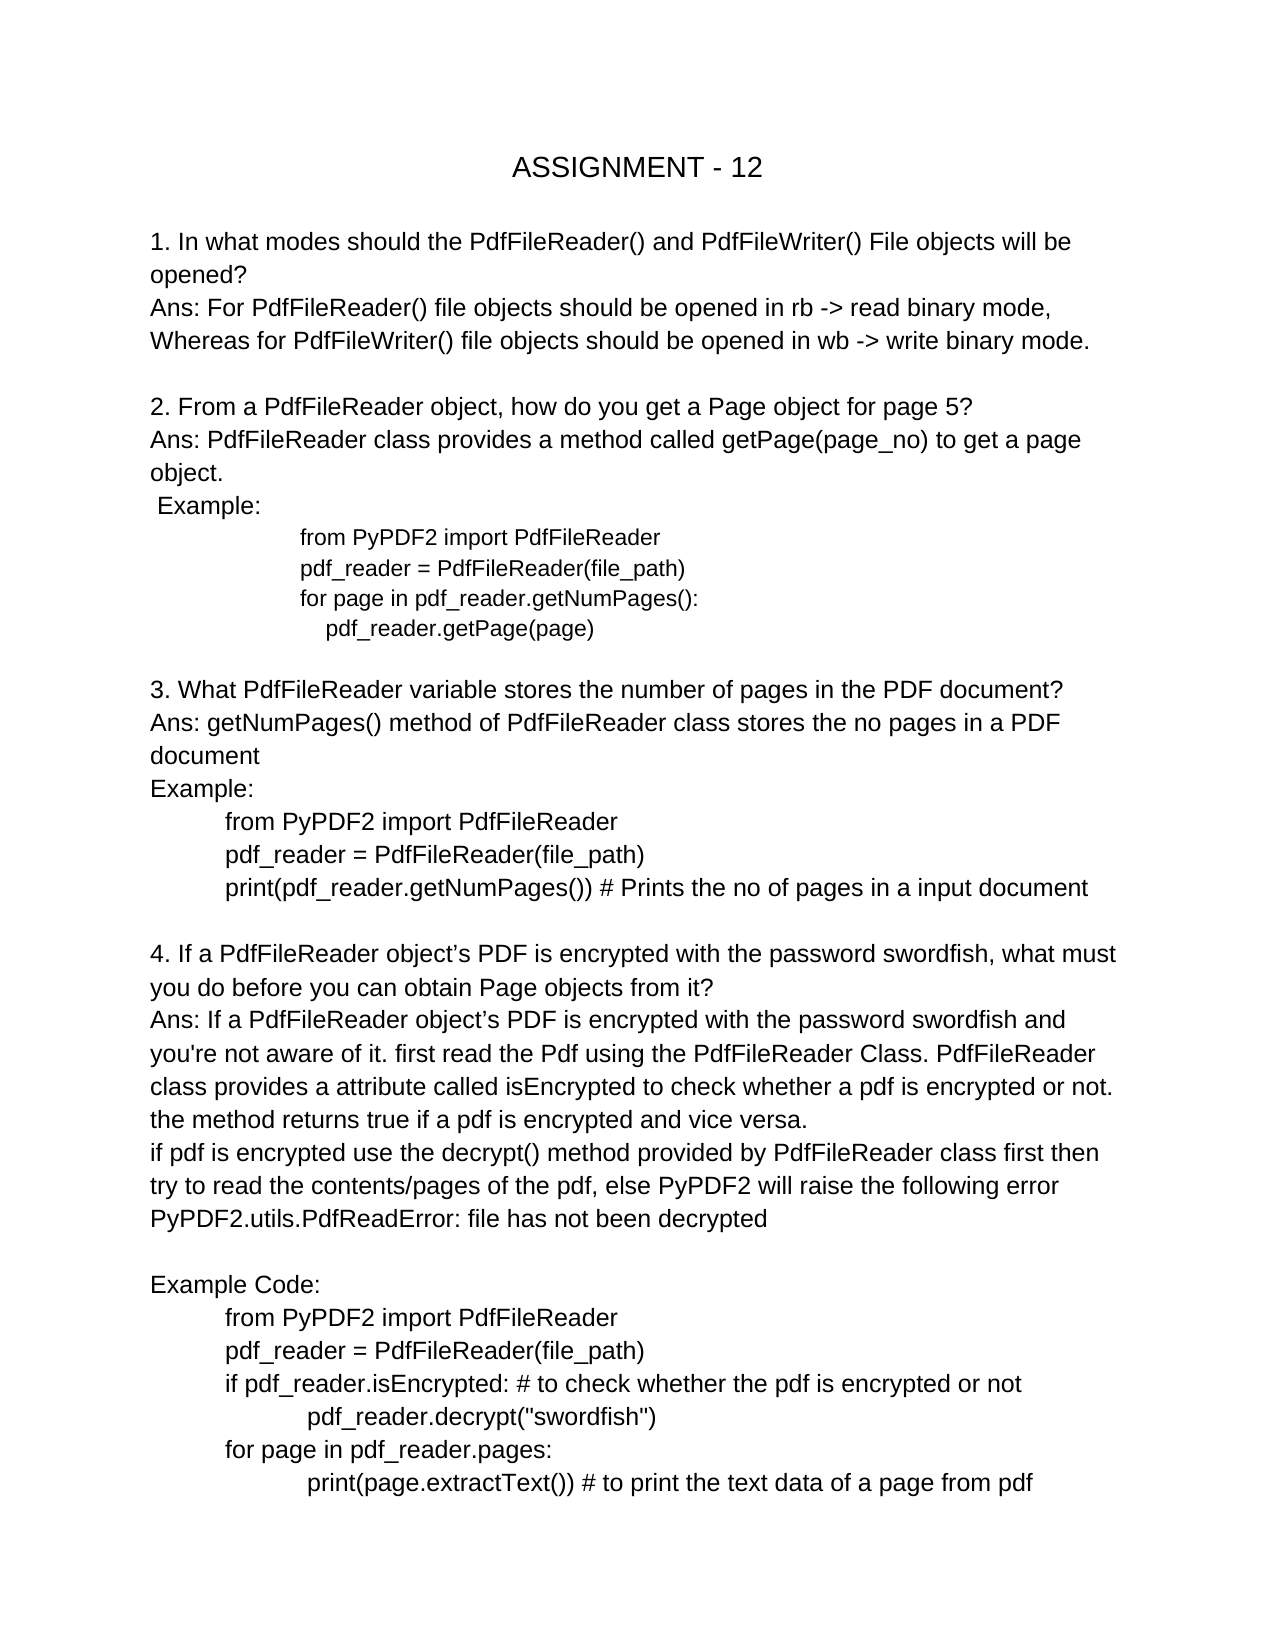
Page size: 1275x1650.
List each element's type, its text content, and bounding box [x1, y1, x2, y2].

text pdf_reader = PdfFileReader(file_path) [225, 554, 1125, 581]
text for page in pdf_reader.getNumPages(): [225, 585, 1125, 611]
text Ans: If a PdfFileReader object’s PDF is encrypted with the password swordfish and you're not aware of it. first read the Pdf using the PdfFileReader Class. PdfFileReader class provides a attribute called isEncrypted to check whether a pdf is encrypted or not. the method returns true if a pdf is encrypted and vice versa. [150, 1006, 1125, 1133]
text print(pdf_reader.getNumPages()) # Prints the no of pages in a input document [150, 873, 1125, 902]
text Ans: PdfFileReader class provides a method called getPage(page_no) to get a page object. [150, 425, 1125, 487]
text Ans: For PdfFileReader() file objects should be opened in rb -> read binary mode, Whereas for PdfFileWriter() file objects should be opened in wb -> write binary mode. [150, 293, 1125, 355]
text if pdf_reader.isEncrypted: # to check whether the pdf is encrypted or not [150, 1369, 1125, 1397]
text pdf_reader = PdfFileReader(file_path) [150, 1336, 1125, 1364]
text from PyPDF2 import PdfFileReader [150, 807, 1125, 836]
text if pdf is encrypted use the decrypt() method provided by PdfFileReader class first then try to read the contents/pages of the pdf, else PyPDF2 will raise the following error PyPDF2.utils.PdfReadError: file has not been decrypted [150, 1138, 1125, 1232]
text from PyPDF2 import PdfFileReader [150, 1303, 1125, 1331]
text Example Code: [150, 1270, 1125, 1298]
text from PyPDF2 import PdfFileReader [225, 524, 1125, 551]
text pdf_reader.decrypt("swordfish") [150, 1402, 1125, 1431]
text 2. From a PdfFileReader object, how do you get a Page object for page 5? [150, 392, 1125, 421]
text for page in pdf_reader.pages: [150, 1435, 1125, 1463]
text print(page.extractText()) # to print the text data of a page from pdf [150, 1468, 1125, 1497]
text ASSIGNMENT - 12 [150, 150, 1125, 183]
text Example: [150, 774, 1125, 803]
text 3. What PdfFileReader variable stores the number of pages in the PDF document? [150, 675, 1125, 704]
text Ans: getNumPages() method of PdfFileReader class stores the no pages in a PDF document [150, 708, 1125, 770]
text 1. In what modes should the PdfFileReader() and PdfFileWriter() File objects will be opened? [150, 227, 1125, 289]
text pdf_reader.getPage(page) [225, 615, 1125, 641]
text Example: [150, 491, 1125, 520]
text pdf_reader = PdfFileReader(file_path) [150, 840, 1125, 869]
text 4. If a PdfFileReader object’s PDF is encrypted with the password swordfish, what must you do before you can obtain Page objects from it? [150, 939, 1125, 1001]
